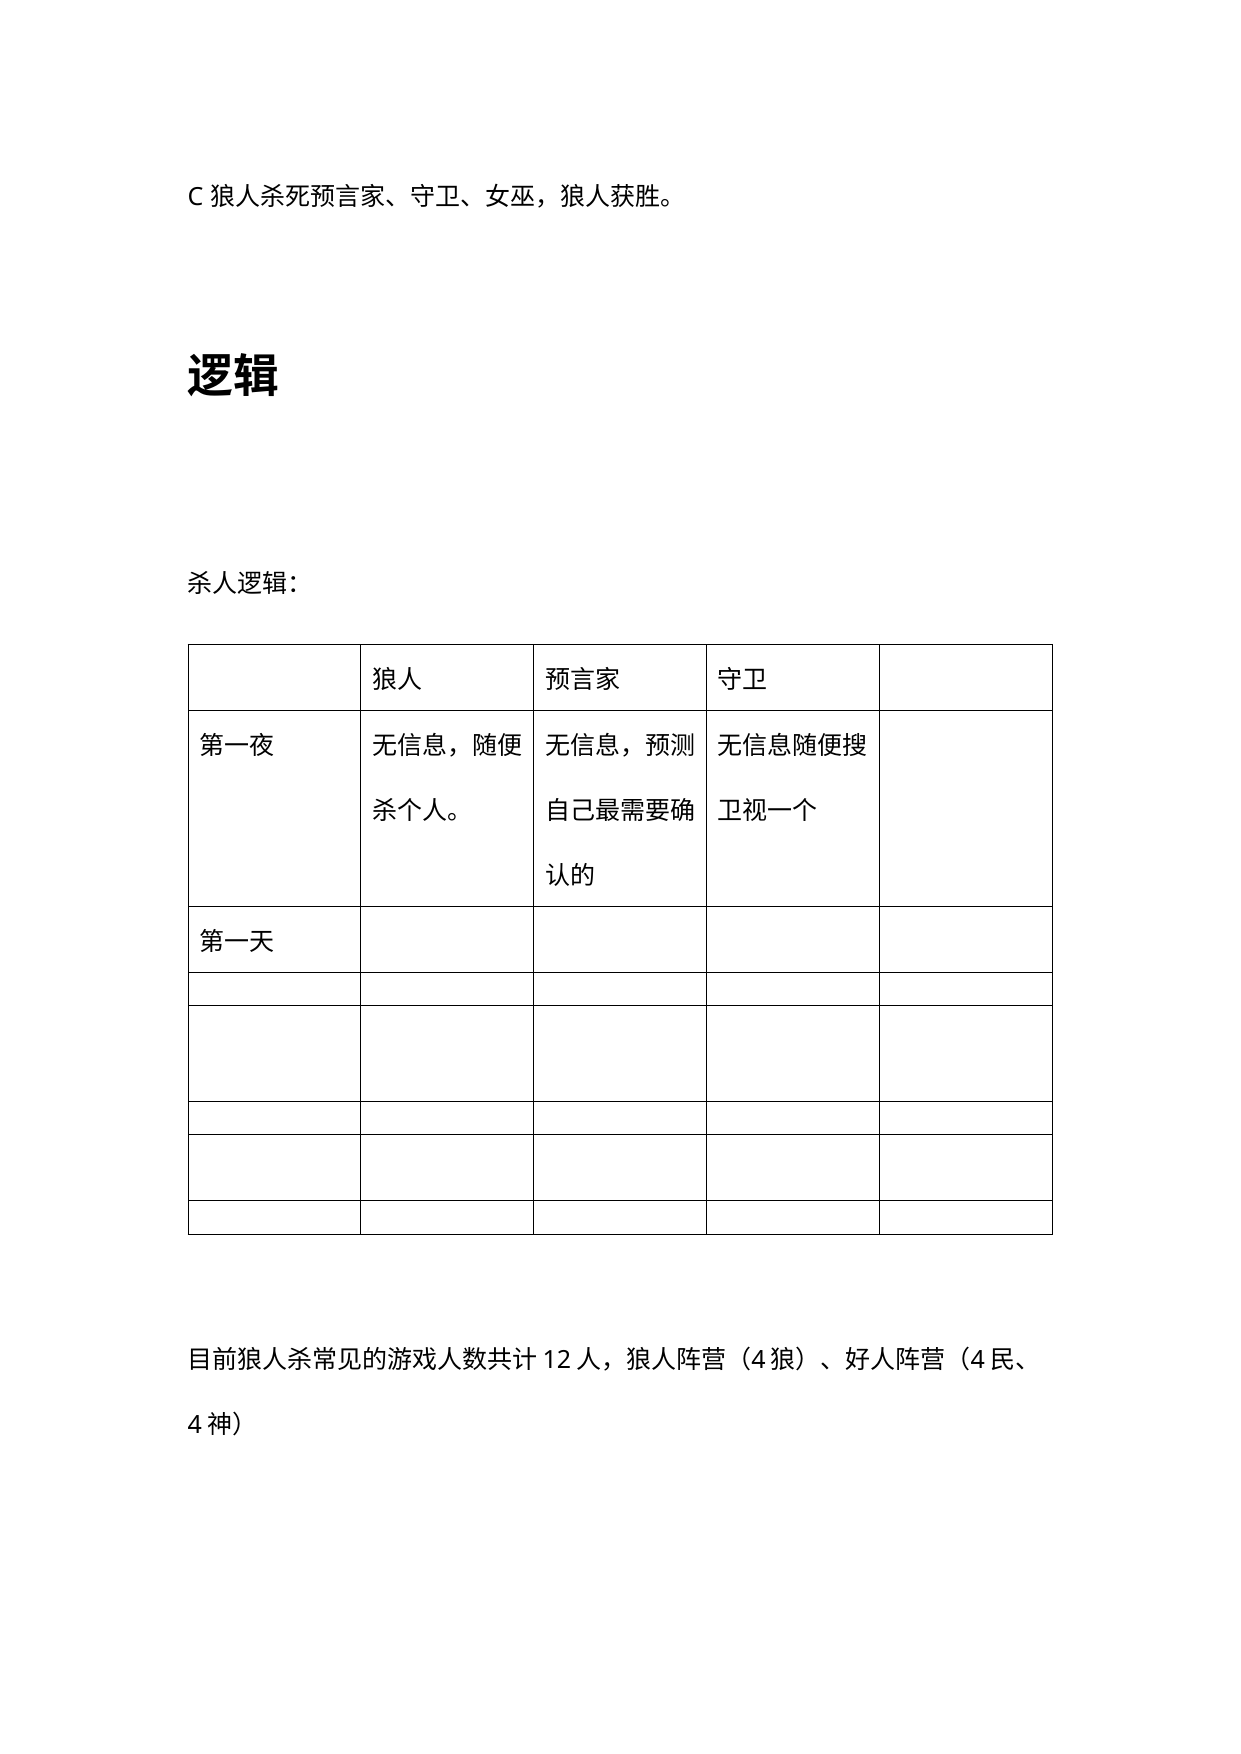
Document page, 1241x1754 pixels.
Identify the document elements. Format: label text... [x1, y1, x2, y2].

table_cell [707, 1006, 879, 1101]
table_cell [534, 973, 706, 1005]
table_cell [189, 1006, 360, 1101]
table_cell [707, 1135, 879, 1200]
table_cell [189, 1102, 360, 1134]
table_cell 无信息随便搜卫视一个 [707, 711, 879, 906]
table_cell [880, 1135, 1052, 1200]
table_cell [707, 907, 879, 972]
table_cell [707, 1102, 879, 1134]
table_cell [880, 1006, 1052, 1101]
table_cell [880, 907, 1052, 972]
table_header 预言家 [534, 645, 706, 710]
table_cell [534, 907, 706, 972]
table_cell 第一夜 [189, 711, 360, 906]
table_header 狼人 [361, 645, 533, 710]
table_cell [880, 1102, 1052, 1134]
table_header [880, 645, 1052, 710]
table_cell [534, 1102, 706, 1134]
table_cell [880, 711, 1052, 906]
text C 狼人杀死预言家、守卫、女巫，狼人获胜。 [187, 162, 1053, 227]
subtitle 逻辑 [187, 324, 1053, 422]
table_cell [707, 1201, 879, 1234]
table_cell [361, 907, 533, 972]
table_cell [534, 1006, 706, 1101]
table_cell [361, 1135, 533, 1200]
table_cell [189, 1135, 360, 1200]
text 杀人逻辑： [187, 549, 1053, 614]
table_header [189, 645, 360, 710]
table_cell [880, 973, 1052, 1005]
table_cell [707, 973, 879, 1005]
table_header 守卫 [707, 645, 879, 710]
table_cell 无信息，随便杀个人。 [361, 711, 533, 906]
table_cell [880, 1201, 1052, 1234]
text 目前狼人杀常见的游戏人数共计12人，狼人阵营（4狼）、好人阵营（4民、4神） [187, 1326, 1053, 1456]
table_cell [189, 1201, 360, 1234]
table_cell 第一天 [189, 907, 360, 972]
table_cell [361, 1006, 533, 1101]
table_cell 无信息，预测自己最需要确认的 [534, 711, 706, 906]
table_cell [534, 1135, 706, 1200]
table_cell [361, 973, 533, 1005]
table_cell [361, 1102, 533, 1134]
table_cell [189, 973, 360, 1005]
table_cell [361, 1201, 533, 1234]
table_cell [534, 1201, 706, 1234]
